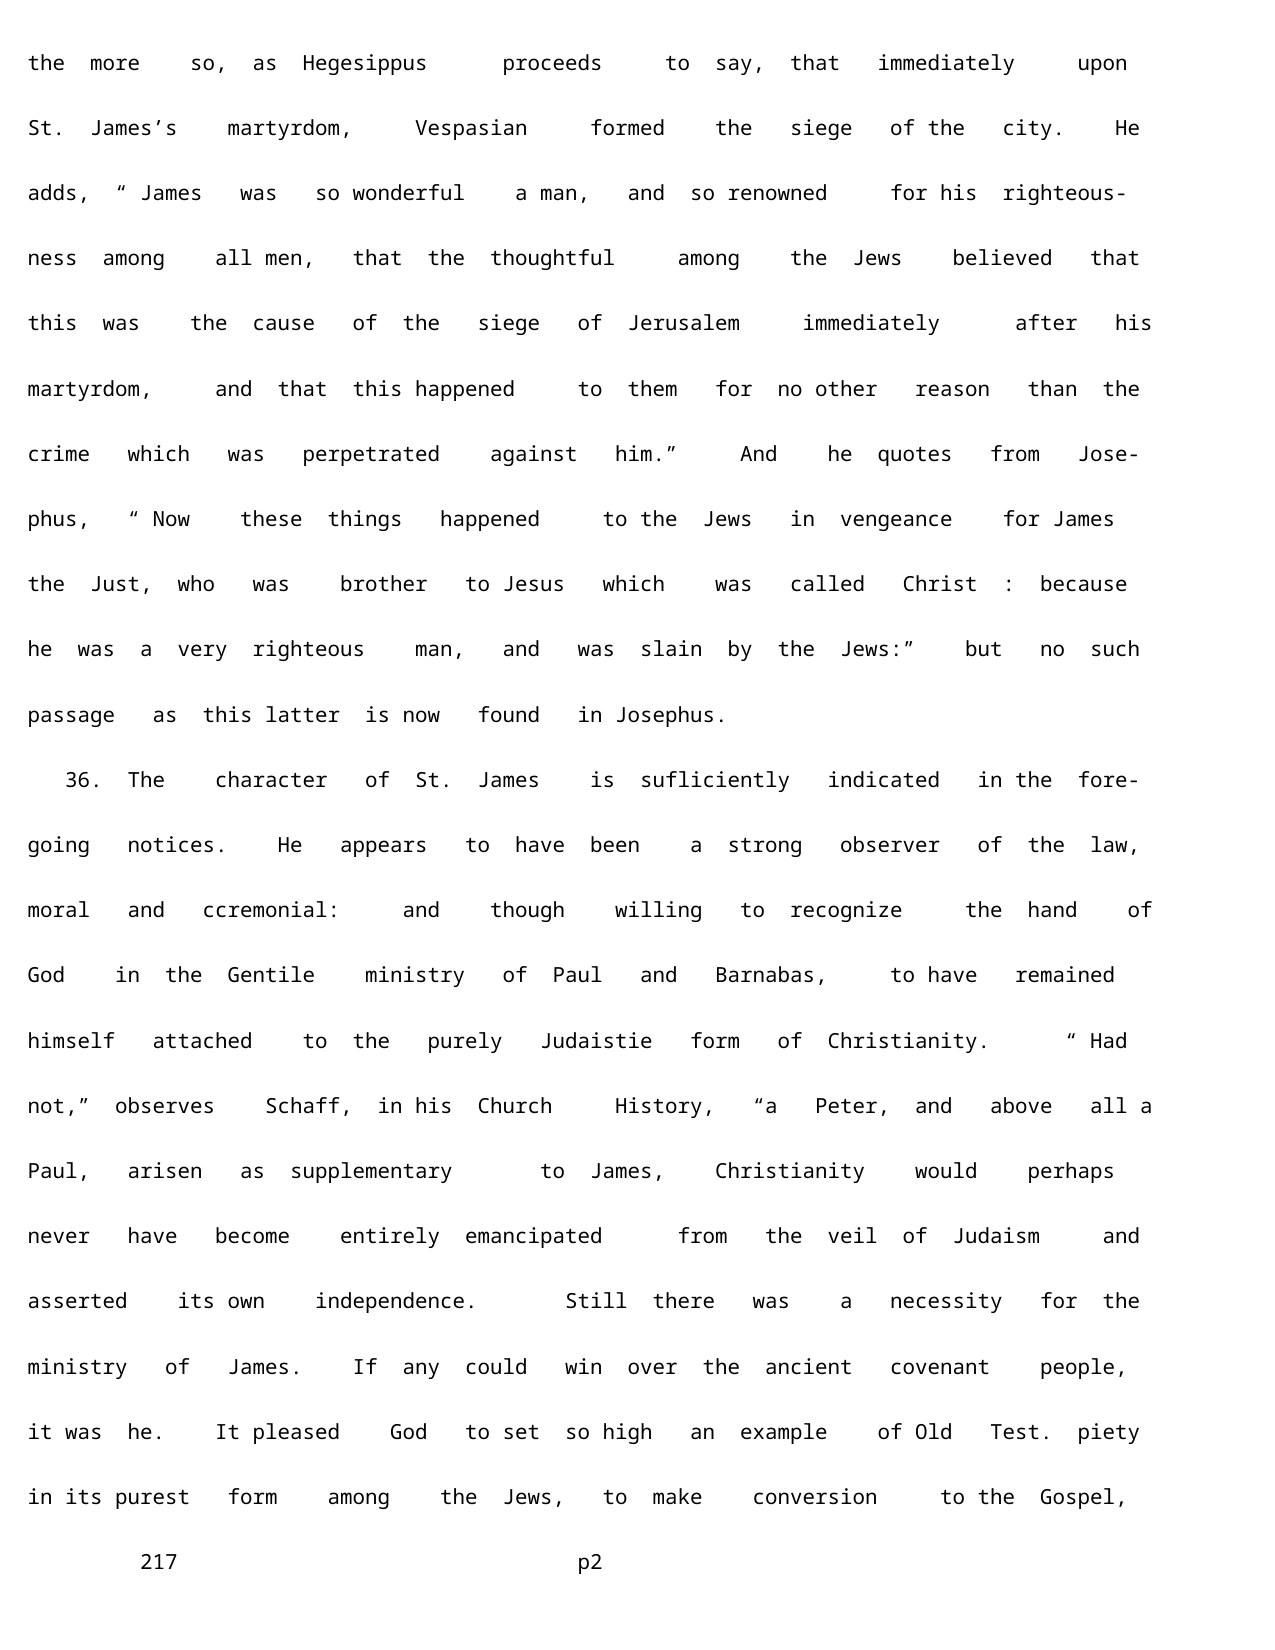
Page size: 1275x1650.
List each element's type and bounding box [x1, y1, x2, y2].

text [15, 15, 1260, 1608]
